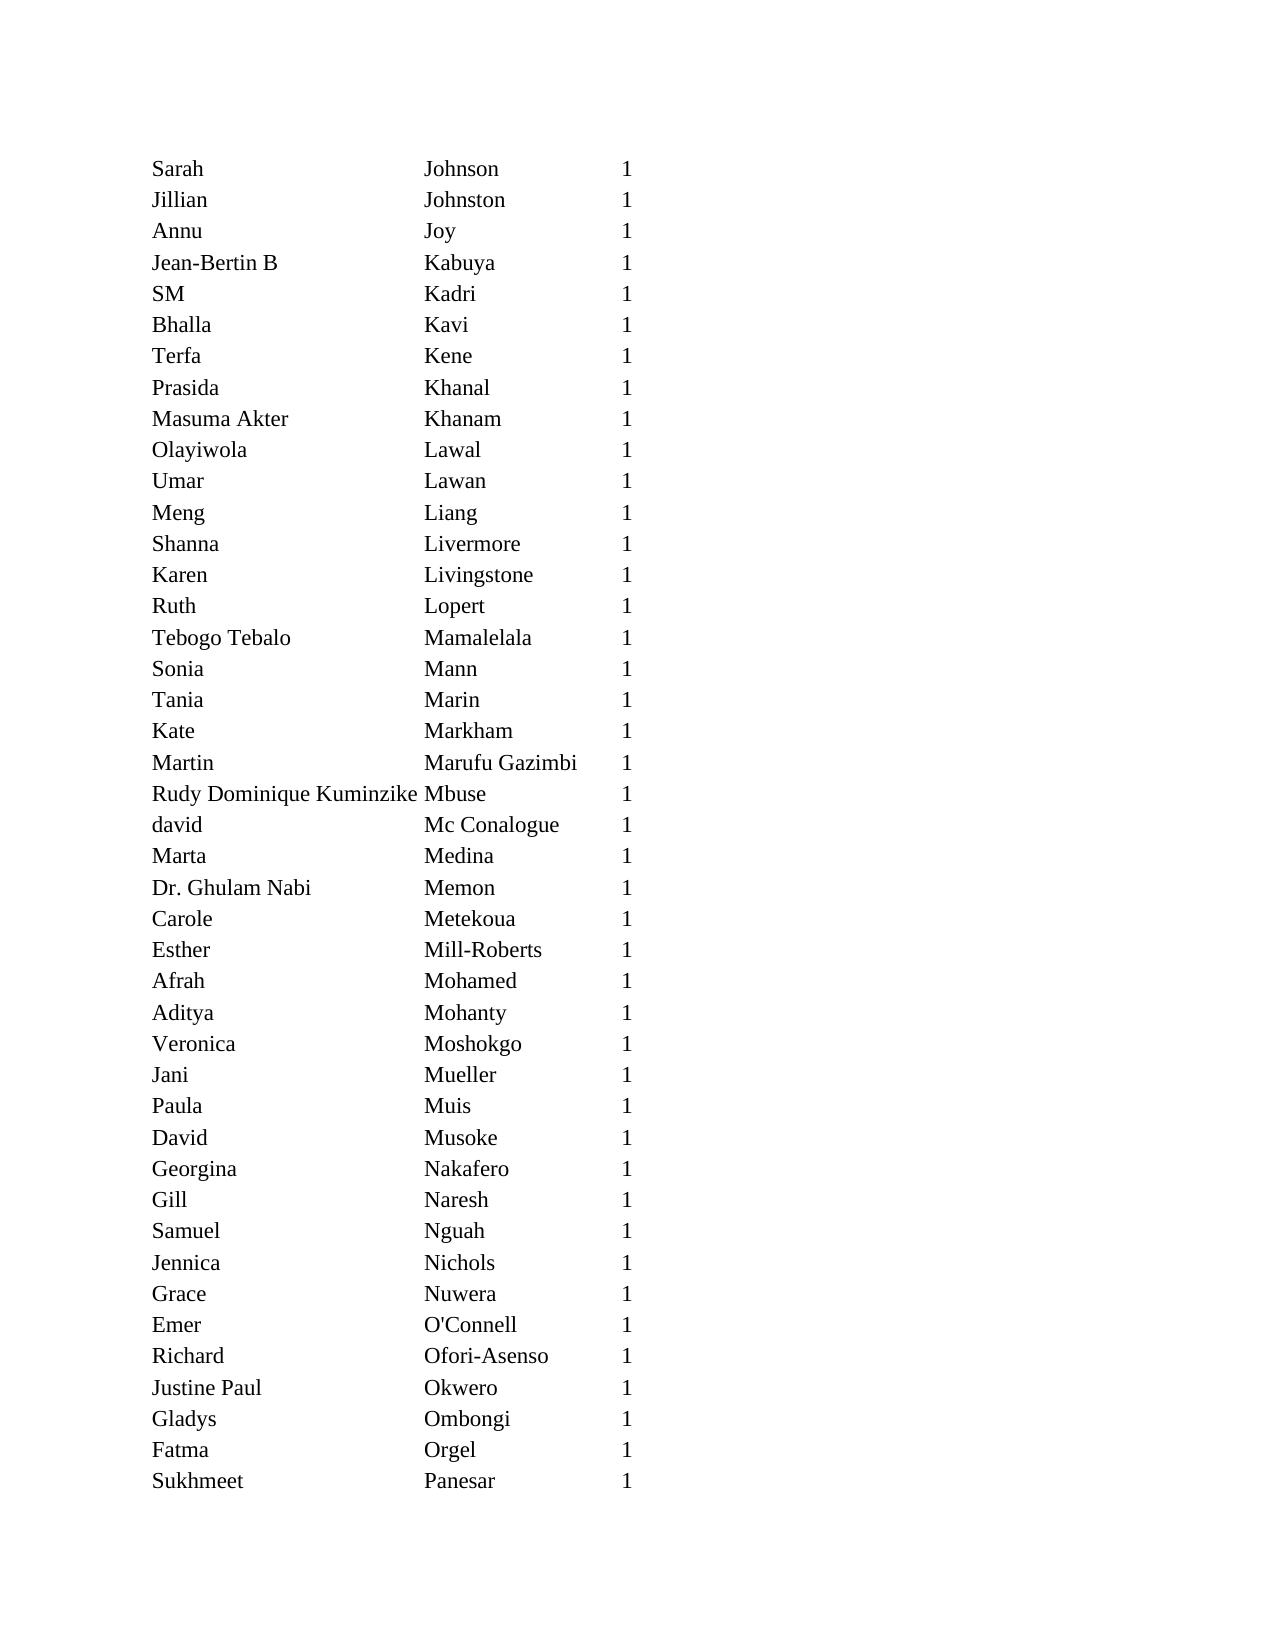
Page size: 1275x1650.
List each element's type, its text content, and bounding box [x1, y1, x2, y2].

table_cell 1 [606, 463, 636, 494]
table_cell Marufu Gazimbi [421, 744, 606, 775]
table_cell 1 [606, 1119, 636, 1150]
table_cell 1 [606, 181, 636, 212]
table_cell 1 [606, 1431, 636, 1462]
table_cell Okwero [421, 1369, 606, 1400]
table_cell Medina [421, 838, 606, 869]
table_cell Moshokgo [421, 1025, 606, 1056]
table_cell Marin [421, 681, 606, 712]
table_cell 1 [606, 525, 636, 556]
table_cell 1 [606, 494, 636, 525]
table_cell Masuma Akter [149, 400, 421, 431]
table_cell Musoke [421, 1119, 606, 1150]
table_cell 1 [606, 838, 636, 869]
table_cell Muis [421, 1088, 606, 1119]
table_cell Afrah [149, 963, 421, 994]
table_cell Terfa [149, 338, 421, 369]
table_cell 1 [606, 275, 636, 306]
table_cell david [149, 806, 421, 837]
table_cell 1 [606, 1213, 636, 1244]
table_cell Liang [421, 494, 606, 525]
table_cell 1 [606, 1463, 636, 1494]
table_cell 1 [606, 244, 636, 275]
table_cell Karen [149, 556, 421, 587]
table_cell Mbuse [421, 775, 606, 806]
table_cell Richard [149, 1338, 421, 1369]
table_cell Kene [421, 338, 606, 369]
table_cell Kate [149, 713, 421, 744]
table_cell Shanna [149, 525, 421, 556]
table_cell 1 [606, 369, 636, 400]
table_cell 1 [606, 1181, 636, 1212]
table_cell Ruth [149, 588, 421, 619]
table_cell 1 [606, 1369, 636, 1400]
table_cell Jani [149, 1056, 421, 1087]
table_cell 1 [606, 744, 636, 775]
table_cell Meng [149, 494, 421, 525]
table_cell Mohanty [421, 994, 606, 1025]
table_cell Paula [149, 1088, 421, 1119]
table_cell 1 [606, 619, 636, 650]
table_cell Samuel [149, 1213, 421, 1244]
table_cell Nguah [421, 1213, 606, 1244]
table_cell Grace [149, 1275, 421, 1306]
table_cell Naresh [421, 1181, 606, 1212]
table_cell 1 [606, 869, 636, 900]
table_cell 1 [606, 588, 636, 619]
table_cell Livingstone [421, 556, 606, 587]
table_cell 1 [606, 1306, 636, 1337]
table_cell Sarah [149, 150, 421, 181]
table_cell Olayiwola [149, 431, 421, 462]
table_cell Ombongi [421, 1400, 606, 1431]
table_cell Jillian [149, 181, 421, 212]
table_cell 1 [606, 775, 636, 806]
table_cell Umar [149, 463, 421, 494]
table_cell Martin [149, 744, 421, 775]
table_cell Gladys [149, 1400, 421, 1431]
table_cell Kadri [421, 275, 606, 306]
table_cell Khanal [421, 369, 606, 400]
table_cell Jean-Bertin B [149, 244, 421, 275]
table_cell Nichols [421, 1244, 606, 1275]
table_cell Sonia [149, 650, 421, 681]
table_cell Bhalla [149, 306, 421, 337]
table_cell Khanam [421, 400, 606, 431]
table_cell Mill-Roberts [421, 931, 606, 962]
table_cell 1 [606, 900, 636, 931]
table_cell 1 [606, 1150, 636, 1181]
table_cell Esther [149, 931, 421, 962]
table_cell Lopert [421, 588, 606, 619]
table_cell Lawan [421, 463, 606, 494]
table_cell 1 [606, 150, 636, 181]
table_cell Carole [149, 900, 421, 931]
table_cell Rudy Dominique Kuminzike [149, 775, 421, 806]
table_cell Fatma [149, 1431, 421, 1462]
table_cell Prasida [149, 369, 421, 400]
table_cell 1 [606, 963, 636, 994]
table_cell 1 [606, 556, 636, 587]
table_cell 1 [606, 806, 636, 837]
table_cell Kavi [421, 306, 606, 337]
table_cell Georgina [149, 1150, 421, 1181]
table_cell Markham [421, 713, 606, 744]
table_cell Veronica [149, 1025, 421, 1056]
table_cell Mohamed [421, 963, 606, 994]
table_cell Panesar [421, 1463, 606, 1494]
table_cell Johnson [421, 150, 606, 181]
table_cell 1 [606, 400, 636, 431]
table_cell 1 [606, 306, 636, 337]
table_cell Jennica [149, 1244, 421, 1275]
table_cell Sukhmeet [149, 1463, 421, 1494]
table_cell 1 [606, 431, 636, 462]
table_cell 1 [606, 338, 636, 369]
table_cell Livermore [421, 525, 606, 556]
table_cell Lawal [421, 431, 606, 462]
table_cell Ofori-Asenso [421, 1338, 606, 1369]
table_cell Mc Conalogue [421, 806, 606, 837]
table_cell 1 [606, 931, 636, 962]
table_cell 1 [606, 213, 636, 244]
table_cell 1 [606, 1056, 636, 1087]
table_cell 1 [606, 1088, 636, 1119]
table_cell Memon [421, 869, 606, 900]
table_cell Aditya [149, 994, 421, 1025]
table_cell Johnston [421, 181, 606, 212]
table_cell David [149, 1119, 421, 1150]
table_cell Mueller [421, 1056, 606, 1087]
table_cell Justine Paul [149, 1369, 421, 1400]
table_cell Joy [421, 213, 606, 244]
table_cell Kabuya [421, 244, 606, 275]
table_cell Metekoua [421, 900, 606, 931]
table_cell 1 [606, 1244, 636, 1275]
table_cell O'Connell [421, 1306, 606, 1337]
table_cell Mamalelala [421, 619, 606, 650]
table_cell 1 [606, 650, 636, 681]
table_cell Tania [149, 681, 421, 712]
table_cell Gill [149, 1181, 421, 1212]
table_cell Emer [149, 1306, 421, 1337]
table_cell 1 [606, 1400, 636, 1431]
table_cell Annu [149, 213, 421, 244]
table_cell Tebogo Tebalo [149, 619, 421, 650]
table_cell 1 [606, 1275, 636, 1306]
table_cell 1 [606, 994, 636, 1025]
table_cell Mann [421, 650, 606, 681]
table_cell Orgel [421, 1431, 606, 1462]
table_cell Dr. Ghulam Nabi [149, 869, 421, 900]
table_cell Nuwera [421, 1275, 606, 1306]
table_cell SM [149, 275, 421, 306]
table_cell 1 [606, 1025, 636, 1056]
table_cell Marta [149, 838, 421, 869]
table_cell 1 [606, 681, 636, 712]
table_cell Nakafero [421, 1150, 606, 1181]
table_cell 1 [606, 1338, 636, 1369]
table_cell 1 [606, 713, 636, 744]
